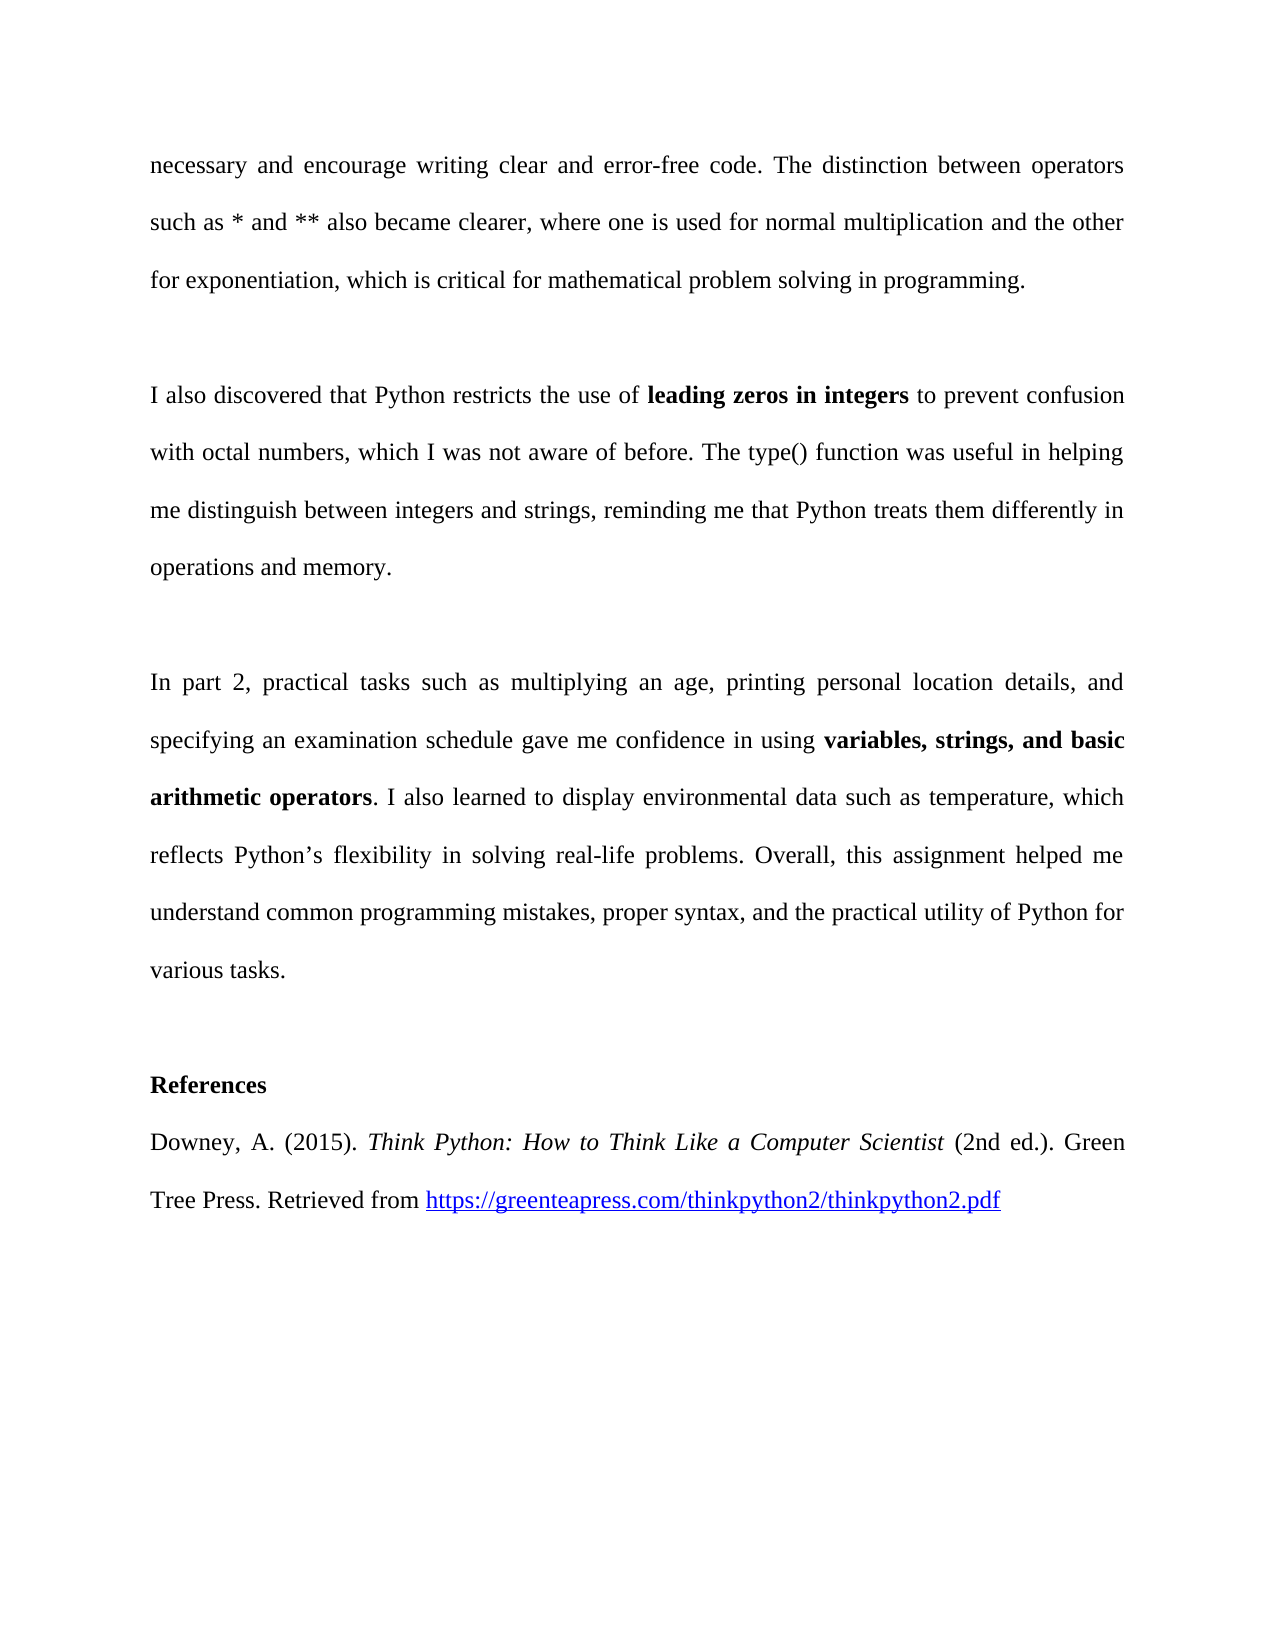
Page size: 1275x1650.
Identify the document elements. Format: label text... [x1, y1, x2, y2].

text Downey, A. (2015). Think Python: How to Think Like a Computer Scientist (2nd ed.). Green Tree Press. Retrieved from https://greenteapress.com/thinkpython2/thinkpython2.pdf [150, 1127, 1125, 1214]
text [150, 150, 1125, 294]
text References [150, 1070, 1125, 1099]
text In part 2, practical tasks such as multiplying an age, printing personal location details, and specifying an examination schedule gave me confidence in using variables, strings, and basic arithmetic operators. I also learned to display environmental data such as temperature, which reflects Python’s flexibility in solving real-life problems. Overall, this assignment helped me understand common programming mistakes, proper syntax, and the practical utility of Python for various tasks. [150, 667, 1125, 984]
text I also discovered that Python restricts the use of leading zeros in integers to prevent confusion with octal numbers, which I was not aware of before. The type() function was useful in helping me distinguish between integers and strings, reminding me that Python treats them differently in operations and memory. [150, 380, 1125, 581]
